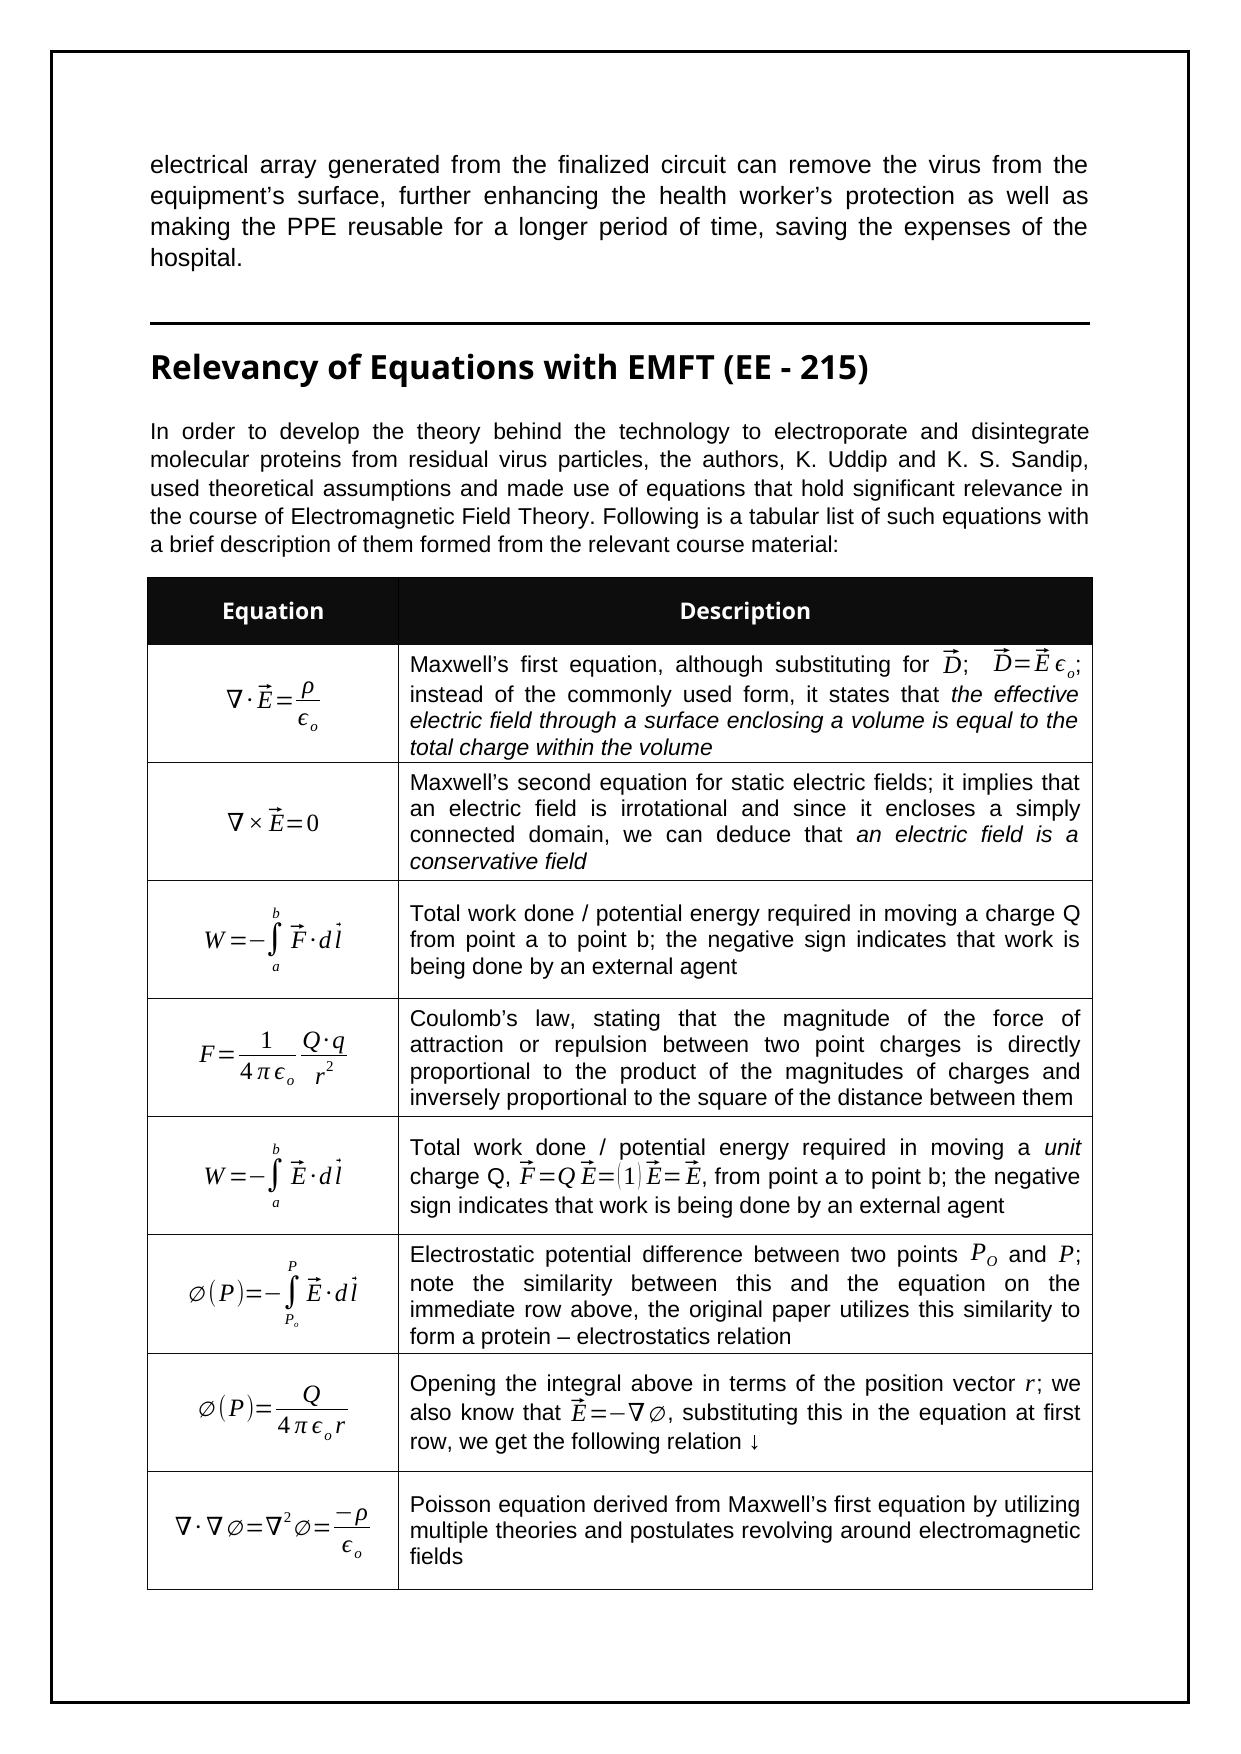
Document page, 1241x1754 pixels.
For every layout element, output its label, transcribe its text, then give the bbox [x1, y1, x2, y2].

table_cell [148, 645, 398, 762]
table_header Equation [148, 578, 398, 644]
table_cell [148, 999, 398, 1116]
text In order to develop the theory behind the technology to electroporate and disintegrate molecular proteins from residual virus particles, the authors, K. Uddip and K. S. Sandip, used theoretical assumptions and made use of equations that hold significant relevance in the course of Electromagnetic Field Theory. Following is a tabular list of such equations with a brief description of them formed from the relevant course material: [150, 418, 1090, 558]
table_cell Maxwell’s first equation, although substituting for ; ; instead of the commonly used form, it states that the effective electric field through a surface enclosing a volume is equal to the total charge within the volume [399, 645, 1092, 762]
subtitle Relevancy of Equations with EMFT (EE - 215) [150, 344, 1090, 389]
table_cell [148, 1354, 398, 1471]
table_header Description [399, 578, 1092, 644]
table_cell Maxwell’s second equation for static electric fields; it implies that an electric field is irrotational and since it encloses a simply connected domain, we can deduce that an electric field is a conservative field [399, 763, 1092, 880]
table_cell Electrostatic potential difference between two points and ; note the similarity between this and the equation on the immediate row above, the original paper utilizes this similarity to form a protein – electrostatics relation [399, 1235, 1092, 1352]
table_cell Total work done / potential energy required in moving a unit charge Q, , from point a to point b; the negative sign indicates that work is being done by an external agent [399, 1117, 1092, 1234]
table_cell Poisson equation derived from Maxwell’s first equation by utilizing multiple theories and postulates revolving around electromagnetic fields [399, 1472, 1092, 1589]
table_cell [148, 1235, 398, 1352]
table_cell [148, 881, 398, 998]
table_cell [148, 763, 398, 880]
table_cell Opening the integral above in terms of the position vector ; we also know that , substituting this in the equation at first row, we get the following relation [399, 1354, 1092, 1471]
table_cell Total work done / potential energy required in moving a charge Q from point a to point b; the negative sign indicates that work is being done by an external agent [399, 881, 1092, 998]
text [150, 150, 1090, 272]
table_cell Coulomb’s law, stating that the magnitude of the force of attraction or repulsion between two point charges is directly proportional to the product of the magnitudes of charges and inversely proportional to the square of the distance between them [399, 999, 1092, 1116]
table_cell [148, 1117, 398, 1234]
table_cell [148, 1472, 398, 1589]
